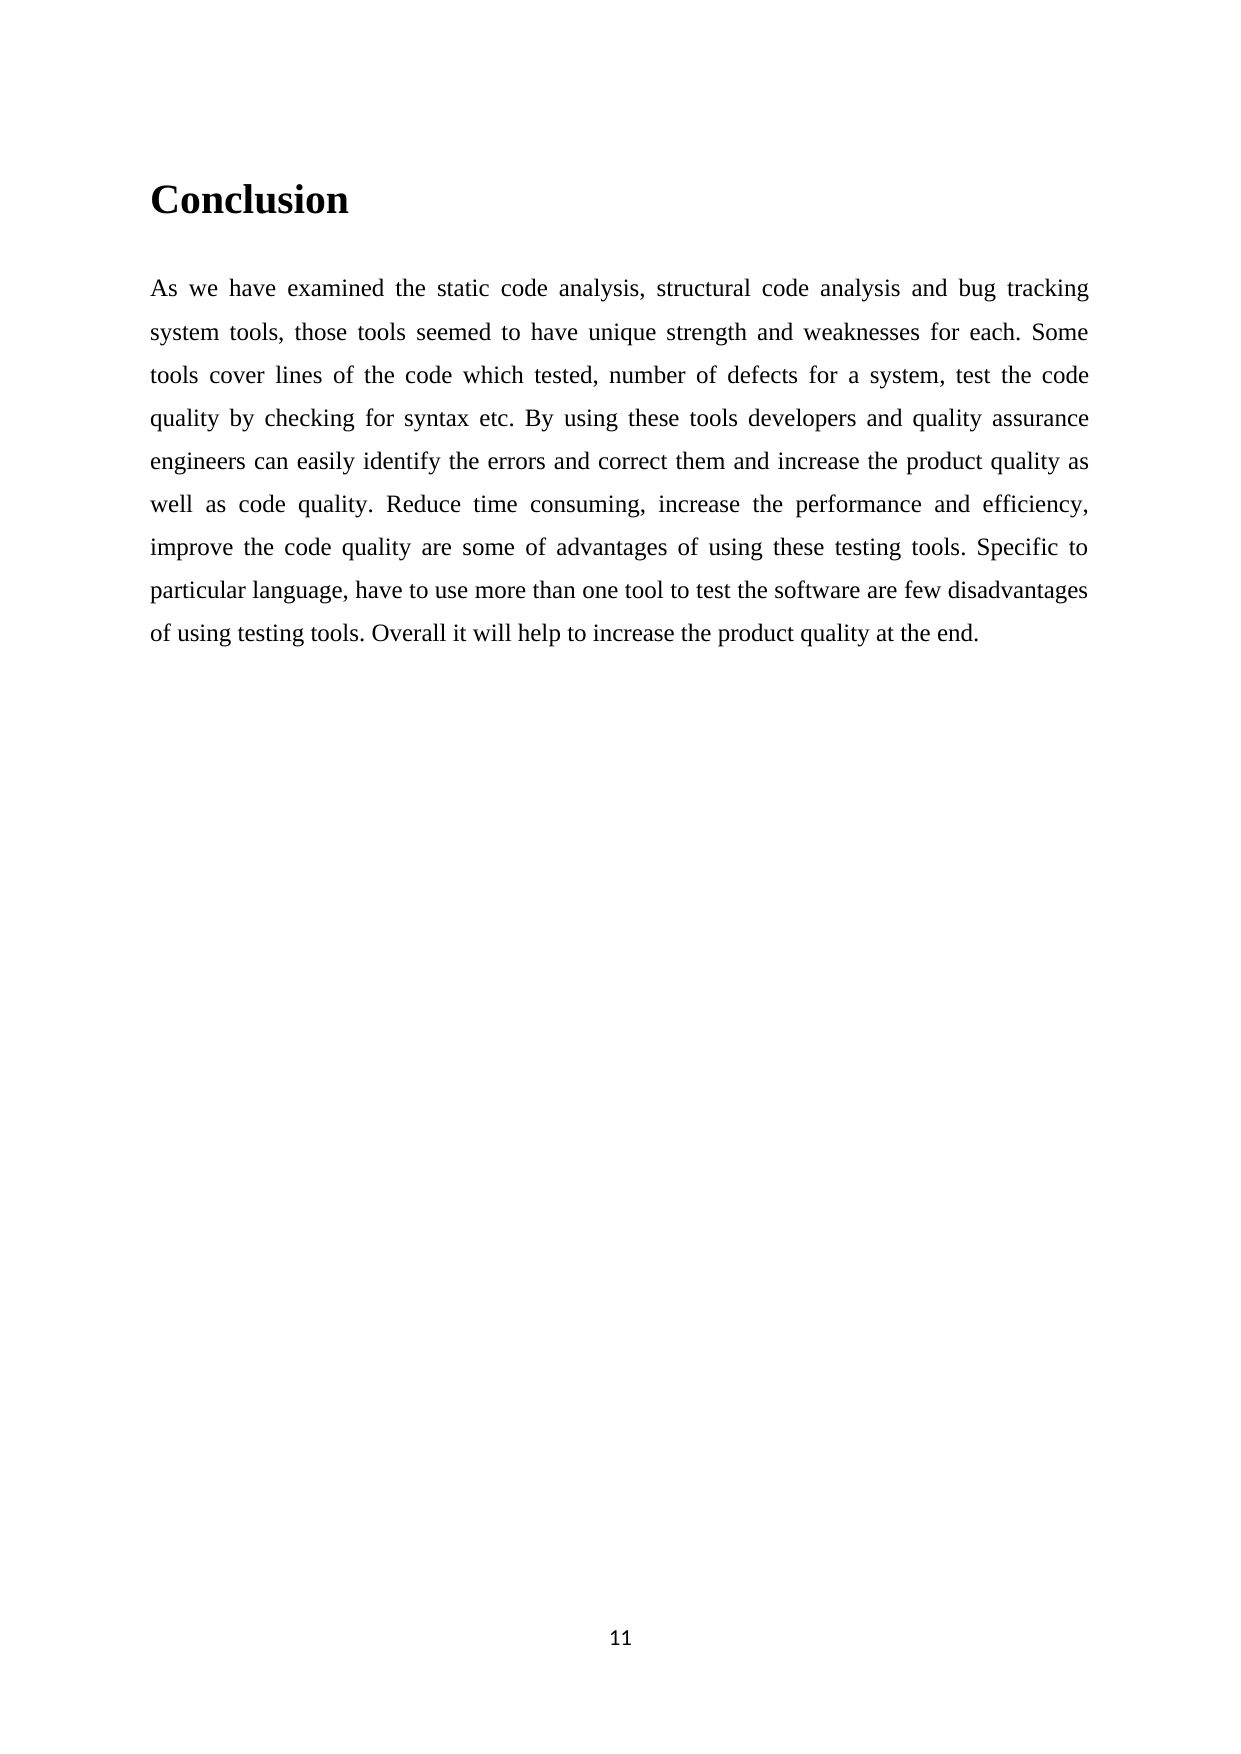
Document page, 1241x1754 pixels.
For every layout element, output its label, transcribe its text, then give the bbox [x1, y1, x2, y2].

text As we have examined the static code analysis, structural code analysis and bug tracking system tools, those tools seemed to have unique strength and weaknesses for each. Some tools cover lines of the code which tested, number of defects for a system, test the code quality by checking for syntax etc. By using these tools developers and quality assurance engineers can easily identify the errors and correct them and increase the product quality as well as code quality. Reduce time consuming, increase the performance and efficiency, improve the code quality are some of advantages of using these testing tools. Specific to particular language, have to use more than one tool to test the software are few disadvantages of using testing tools. Overall it will help to increase the product quality at the end. [150, 273, 1090, 647]
subtitle Conclusion [150, 175, 1090, 223]
